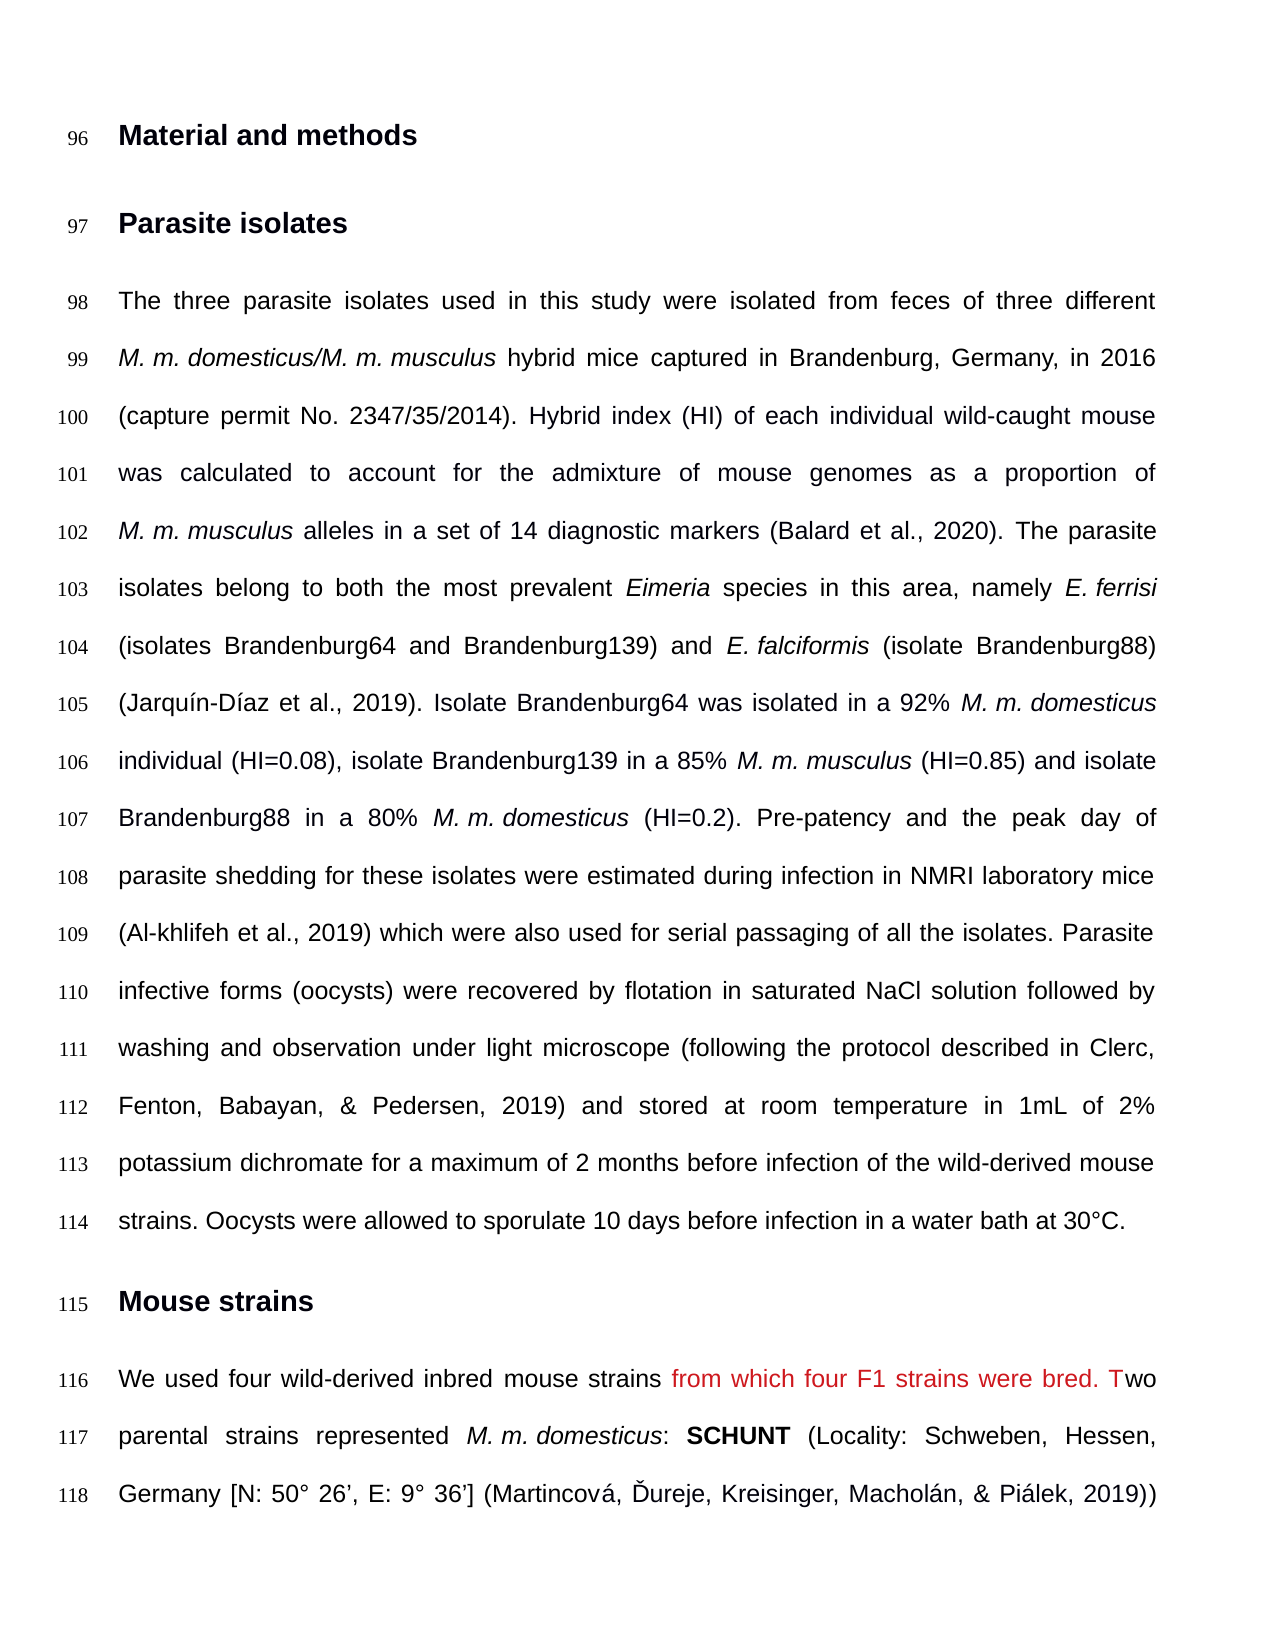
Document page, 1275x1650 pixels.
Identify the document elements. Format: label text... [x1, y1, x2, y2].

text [118, 1363, 1157, 1507]
text The three parasite isolates used in this study were isolated from feces of three different M. m. domesticus/M. m. musculus hybrid mice captured in Brandenburg, Germany, in 2016 (capture permit No. 2347/35/2014). Hybrid index (HI) of each individual wild-caught mouse was calculated to account for the admixture of mouse genomes as a proportion of M. m. musculus alleles in a set of 14 diagnostic markers (Balard et al., 2020). The parasite isolates belong to both the most prevalent Eimeria species in this area, namely E. ferrisi (isolates Brandenburg64 and Brandenburg139) and E. falciformis (isolate Brandenburg88)(Jarquín-Díaz et al., 2019). Isolate Brandenburg64 was isolated in a 92% M. m. domesticus individual (HI=0.08), isolate Brandenburg139 in a 85% M. m. musculus (HI=0.85) and isolate Brandenburg88 in a 80% M. m. domesticus (HI=0.2). Pre-patency and the peak day of parasite shedding for these isolates were estimated during infection in NMRI laboratory mice (Al-khlifeh et al., 2019) which were also used for serial passaging of all the isolates. Parasite infective forms (oocysts) were recovered by flotation in saturated NaCl solution followed by washing and observation under light microscope (following the protocol described in Clerc, Fenton, Babayan, & Pedersen, 2019) and stored at room temperature in 1mL of 2% potassium dichromate for a maximum of 2 months before infection of the wild-derived mouse strains. Oocysts were allowed to sporulate 10 days before infection in a water bath at 30°C. [118, 286, 1157, 1234]
subtitle Mouse strains [118, 1284, 1157, 1317]
subtitle Parasite isolates [118, 206, 1157, 239]
subtitle Material and methods [118, 118, 1157, 152]
